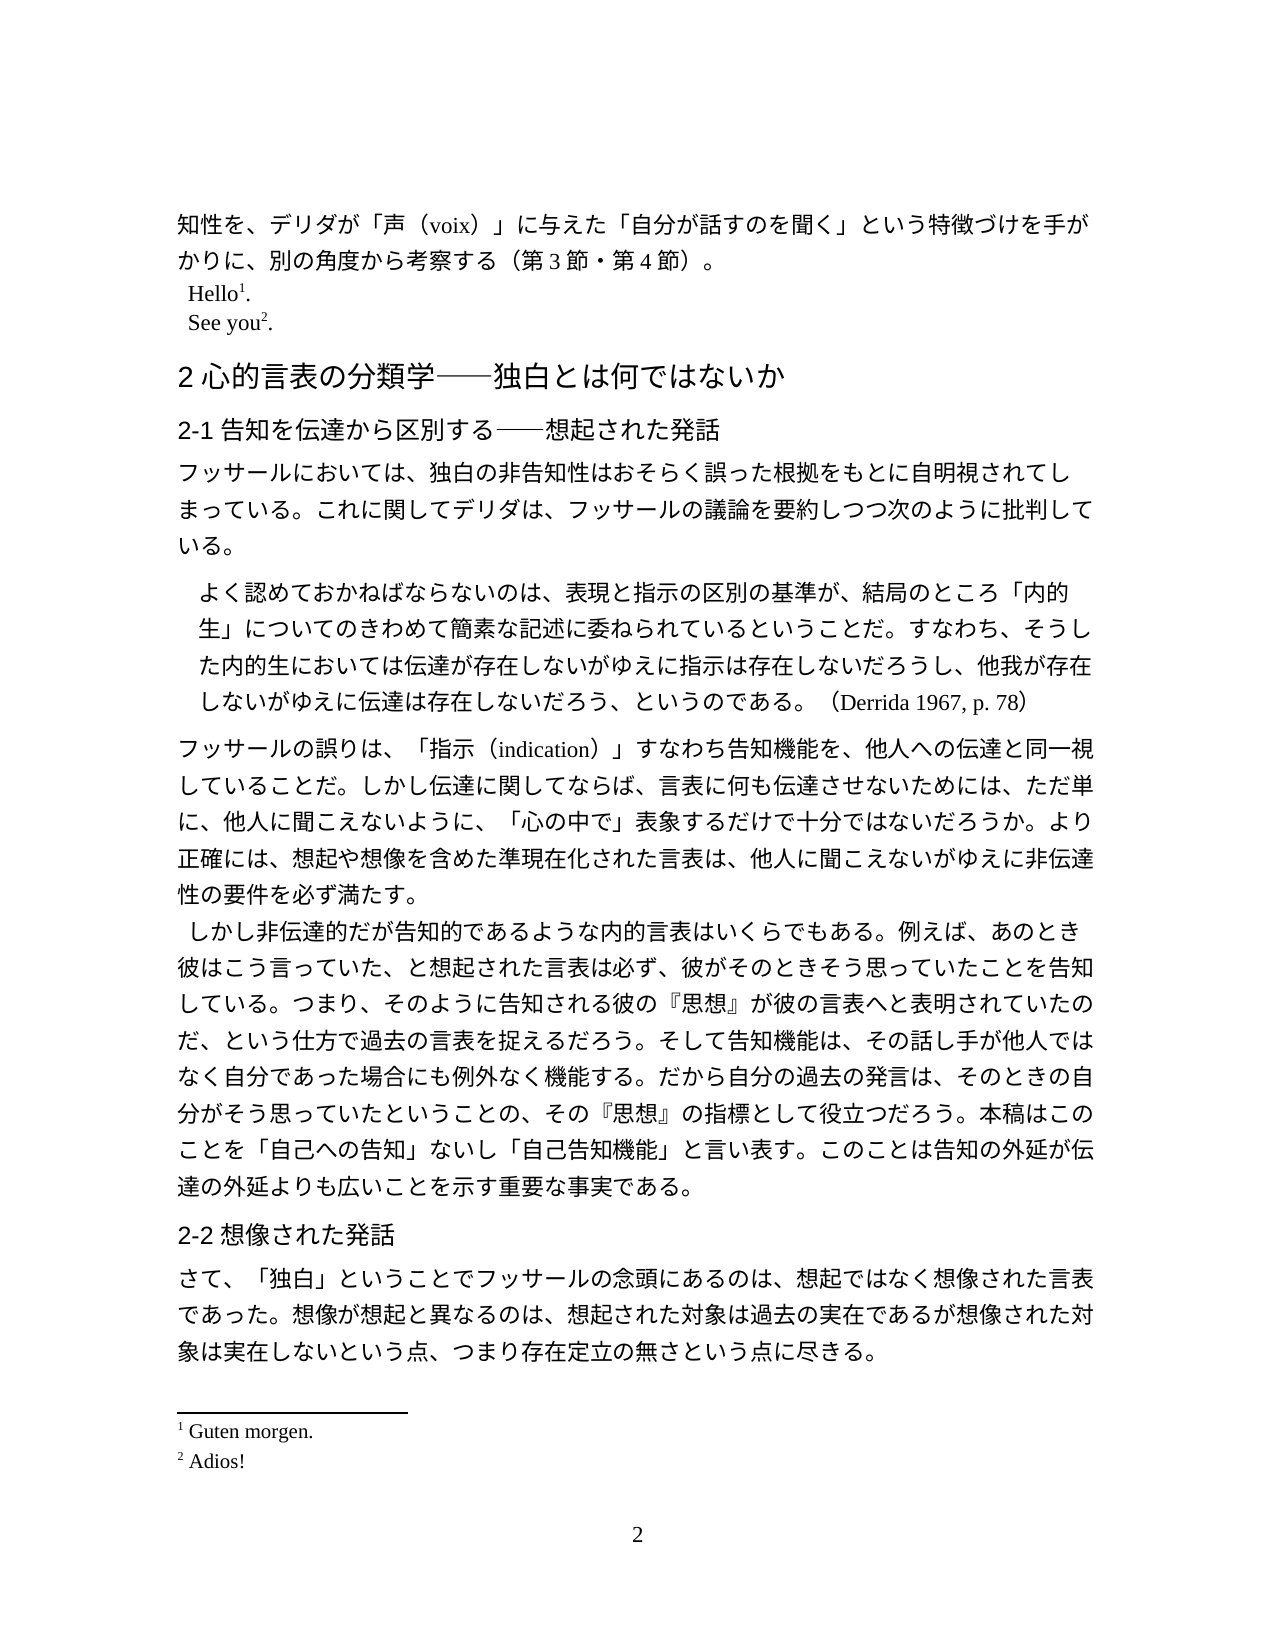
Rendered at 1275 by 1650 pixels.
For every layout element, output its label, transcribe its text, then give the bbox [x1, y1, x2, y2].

subtitle 2-2 想像された発話 [177, 1216, 1098, 1252]
text See you. [177, 309, 1098, 335]
subtitle 2 心的言表の分類学——独白とは何ではないか [177, 353, 1098, 396]
text よく認めておかねばならないのは、表現と指示の区別の基準が、結局のところ「内的生」についてのきわめて簡素な記述に委ねられているということだ。すなわち、そうした内的生においては伝達が存在しないがゆえに指示は存在しないだろうし、他我が存在しないがゆえに伝達は存在しないだろう、というのである。（Derrida 1967, p. 78） [198, 575, 1098, 717]
text Hello. [177, 280, 1098, 306]
subtitle 2-1 告知を伝達から区別する——想起された発話 [177, 410, 1098, 446]
text フッサールの誤りは、「指示（indication）」すなわち告知機能を、他人への伝達と同一視していることだ。しかし伝達に関してならば、言表に何も伝達させないためには、ただ単に、他人に聞こえないように、「心の中で」表象するだけで十分ではないだろうか。より正確には、想起や想像を含めた準現在化された言表は、他人に聞こえないがゆえに非伝達性の要件を必ず満たす。 [177, 731, 1098, 910]
text しかし非伝達的だが告知的であるような内的言表はいくらでもある。例えば、あのとき彼はこう言っていた、と想起された言表は必ず、彼がそのときそう思っていたことを告知している。つまり、そのように告知される彼の『思想』が彼の言表へと表明されていたのだ、という仕方で過去の言表を捉えるだろう。そして告知機能は、その話し手が他人ではなく自分であった場合にも例外なく機能する。だから自分の過去の発言は、そのときの自分がそう思っていたということの、その『思想』の指標として役立つだろう。本稿はこのことを「自己への告知」ないし「自己告知機能」と言い表す。このことは告知の外延が伝達の外延よりも広いことを示す重要な事実である。 [177, 913, 1098, 1202]
text フッサールにおいては、独白の非告知性はおそらく誤った根拠をもとに自明視されてしまっている。これに関してデリダは、フッサールの議論を要約しつつ次のように批判している。 [177, 455, 1098, 561]
text さて、「独白」ということでフッサールの念頭にあるのは、想起ではなく想像された言表であった。想像が想起と異なるのは、想起された対象は過去の実在であるが想像された対象は実在しないという点、つまり存在定立の無さという点に尽きる。 [177, 1261, 1098, 1367]
